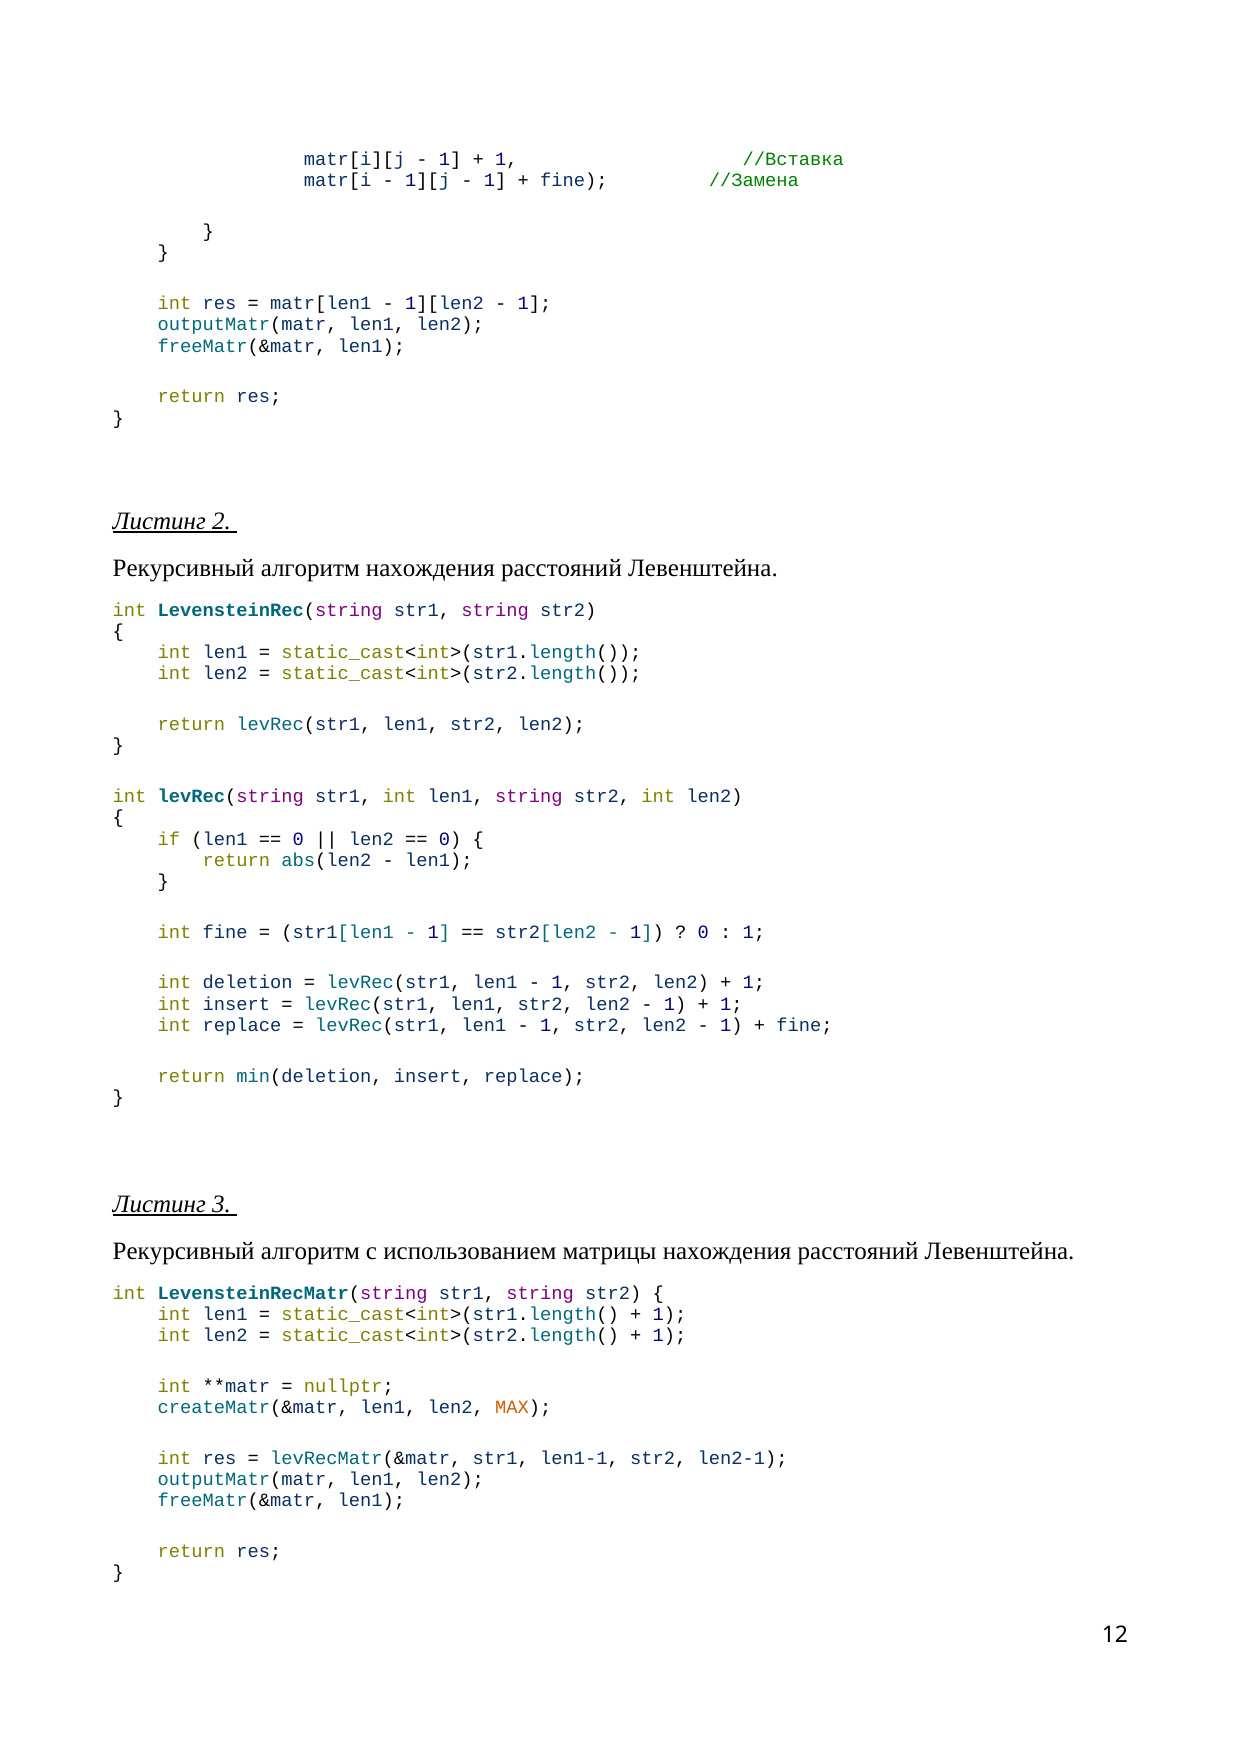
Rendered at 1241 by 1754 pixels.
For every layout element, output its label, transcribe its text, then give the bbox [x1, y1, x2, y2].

text int len1 = static_cast<int>(str1.length()); [112, 643, 1128, 664]
text Листинг 3. [112, 1189, 1128, 1218]
text } [112, 1563, 1128, 1584]
text } [112, 408, 1128, 430]
text matr[i - 1][j - 1] + fine); //Замена [112, 171, 1128, 192]
text Рекурсивный алгоритм с использованием матрицы нахождения расстояний Левенштейна. [112, 1236, 1128, 1265]
text int replace = levRec(str1, len1 - 1, str2, len2 - 1) + fine; [112, 1016, 1128, 1037]
text } [112, 1088, 1128, 1109]
text int res = levRecMatr(&matr, str1, len1-1, str2, len2-1); [112, 1449, 1128, 1470]
text if (len1 == 0 || len2 == 0) { [112, 829, 1128, 851]
text int fine = (str1[len1 - 1] == str2[len2 - 1]) ? 0 : 1; [112, 923, 1128, 944]
text } [112, 243, 1128, 264]
text int LevensteinRec(string str1, string str2) [112, 600, 1128, 622]
text } [112, 222, 1128, 243]
text int deletion = levRec(str1, len1 - 1, str2, len2) + 1; [112, 973, 1128, 994]
text freeMatr(&matr, len1); [112, 336, 1128, 358]
text return min(deletion, insert, replace); [112, 1067, 1128, 1088]
text int **matr = nullptr; [112, 1377, 1128, 1398]
text int insert = levRec(str1, len1, str2, len2 - 1) + 1; [112, 994, 1128, 1016]
text createMatr(&matr, len1, len2, MAX); [112, 1398, 1128, 1419]
text int len2 = static_cast<int>(str2.length()); [112, 664, 1128, 685]
text return res; [112, 1542, 1128, 1563]
text int levRec(string str1, int len1, string str2, int len2) [112, 787, 1128, 808]
text matr[i][j - 1] + 1, //Вставка [112, 150, 1128, 171]
text } [112, 736, 1128, 757]
text return res; [112, 387, 1128, 408]
text int LevensteinRecMatr(string str1, string str2) { [112, 1283, 1128, 1305]
text { [112, 622, 1128, 643]
text return levRec(str1, len1, str2, len2); [112, 715, 1128, 736]
text outputMatr(matr, len1, len2); [112, 1470, 1128, 1491]
text Рекурсивный алгоритм нахождения расстояний Левенштейна. [112, 553, 1128, 582]
text int len2 = static_cast<int>(str2.length() + 1); [112, 1326, 1128, 1347]
text outputMatr(matr, len1, len2); [112, 315, 1128, 336]
text return abs(len2 - len1); [112, 851, 1128, 872]
text { [112, 808, 1128, 829]
text } [112, 872, 1128, 893]
text int len1 = static_cast<int>(str1.length() + 1); [112, 1305, 1128, 1326]
text freeMatr(&matr, len1); [112, 1491, 1128, 1512]
text int res = matr[len1 - 1][len2 - 1]; [112, 294, 1128, 315]
text Листинг 2. [112, 506, 1128, 535]
